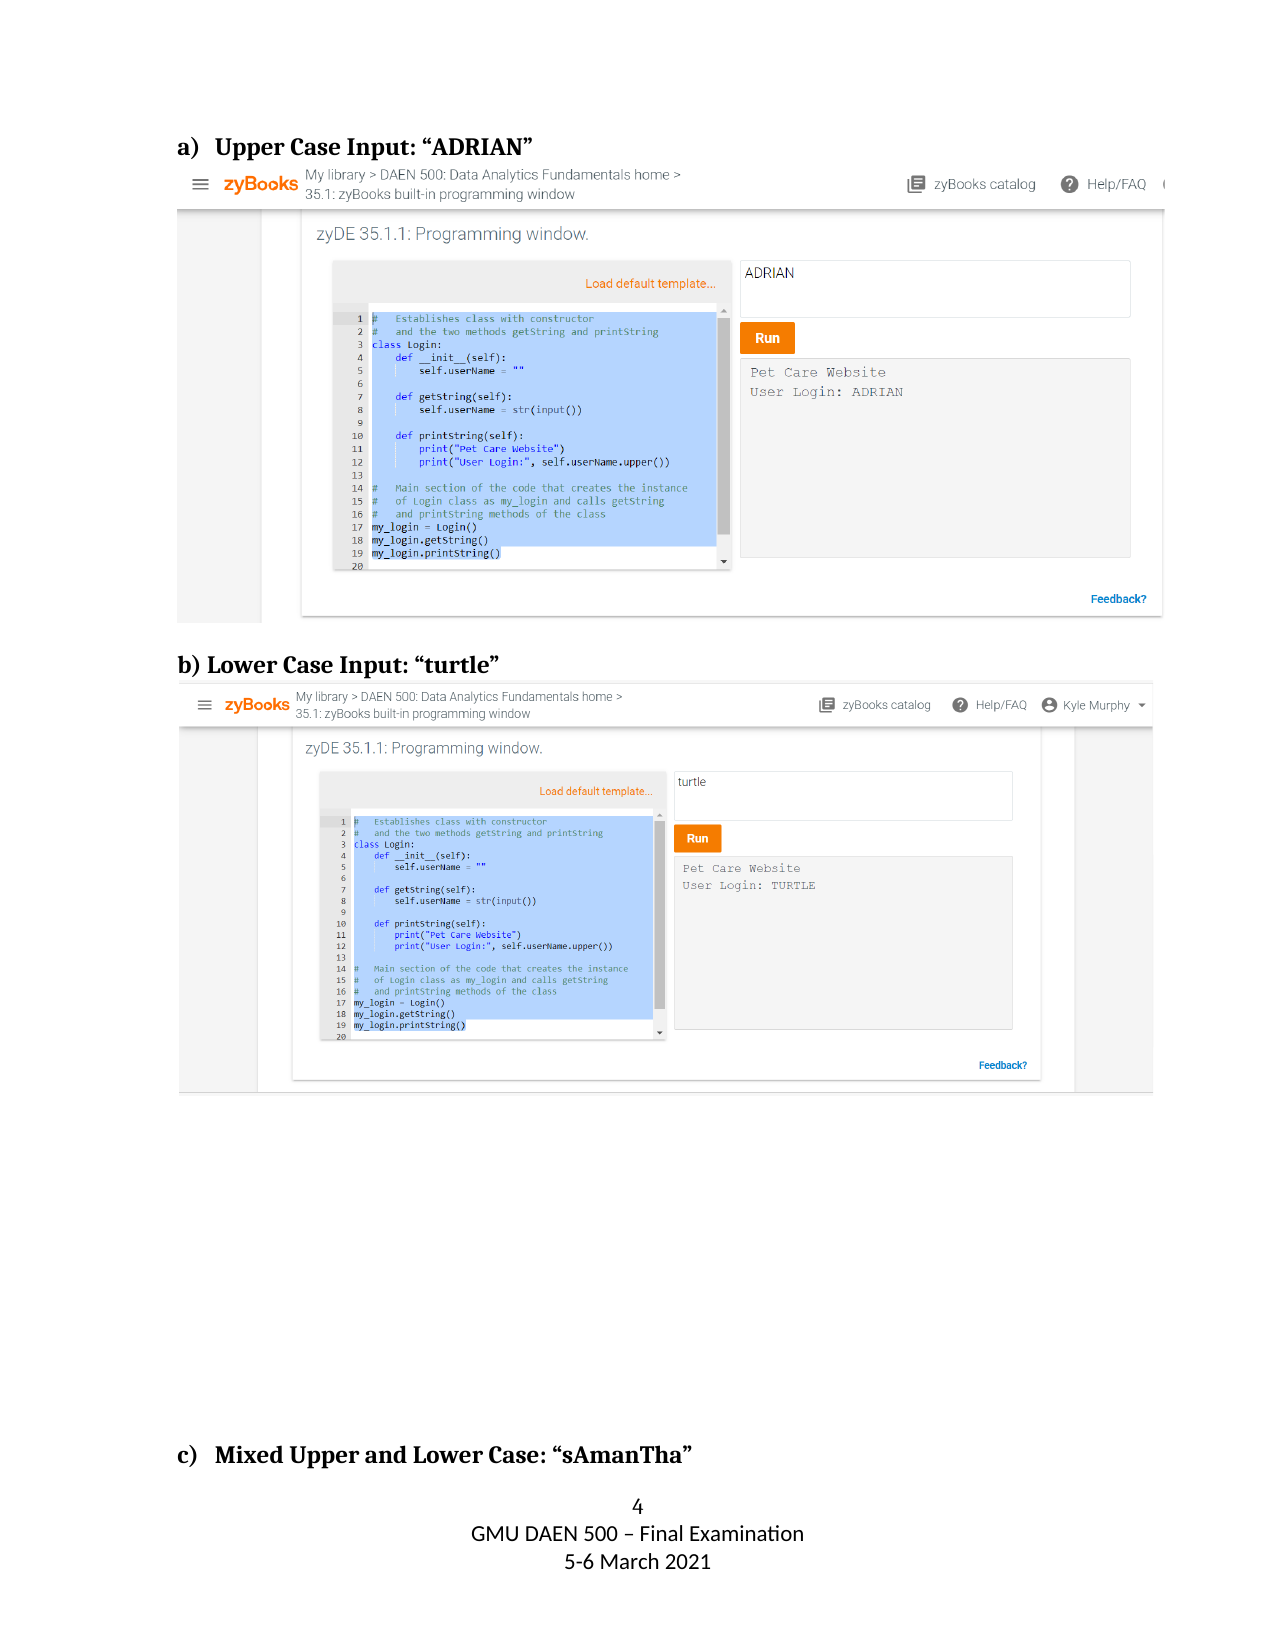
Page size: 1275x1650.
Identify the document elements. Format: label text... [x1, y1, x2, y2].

list Upper Case Input: “ADRIAN” [177, 132, 1110, 161]
list Mixed Upper and Lower Case: “sAmanTha” [177, 1441, 1110, 1469]
text b) Lower Case Input: “turtle” [177, 651, 1110, 680]
picture [177, 161, 1165, 623]
picture [179, 680, 1154, 1096]
